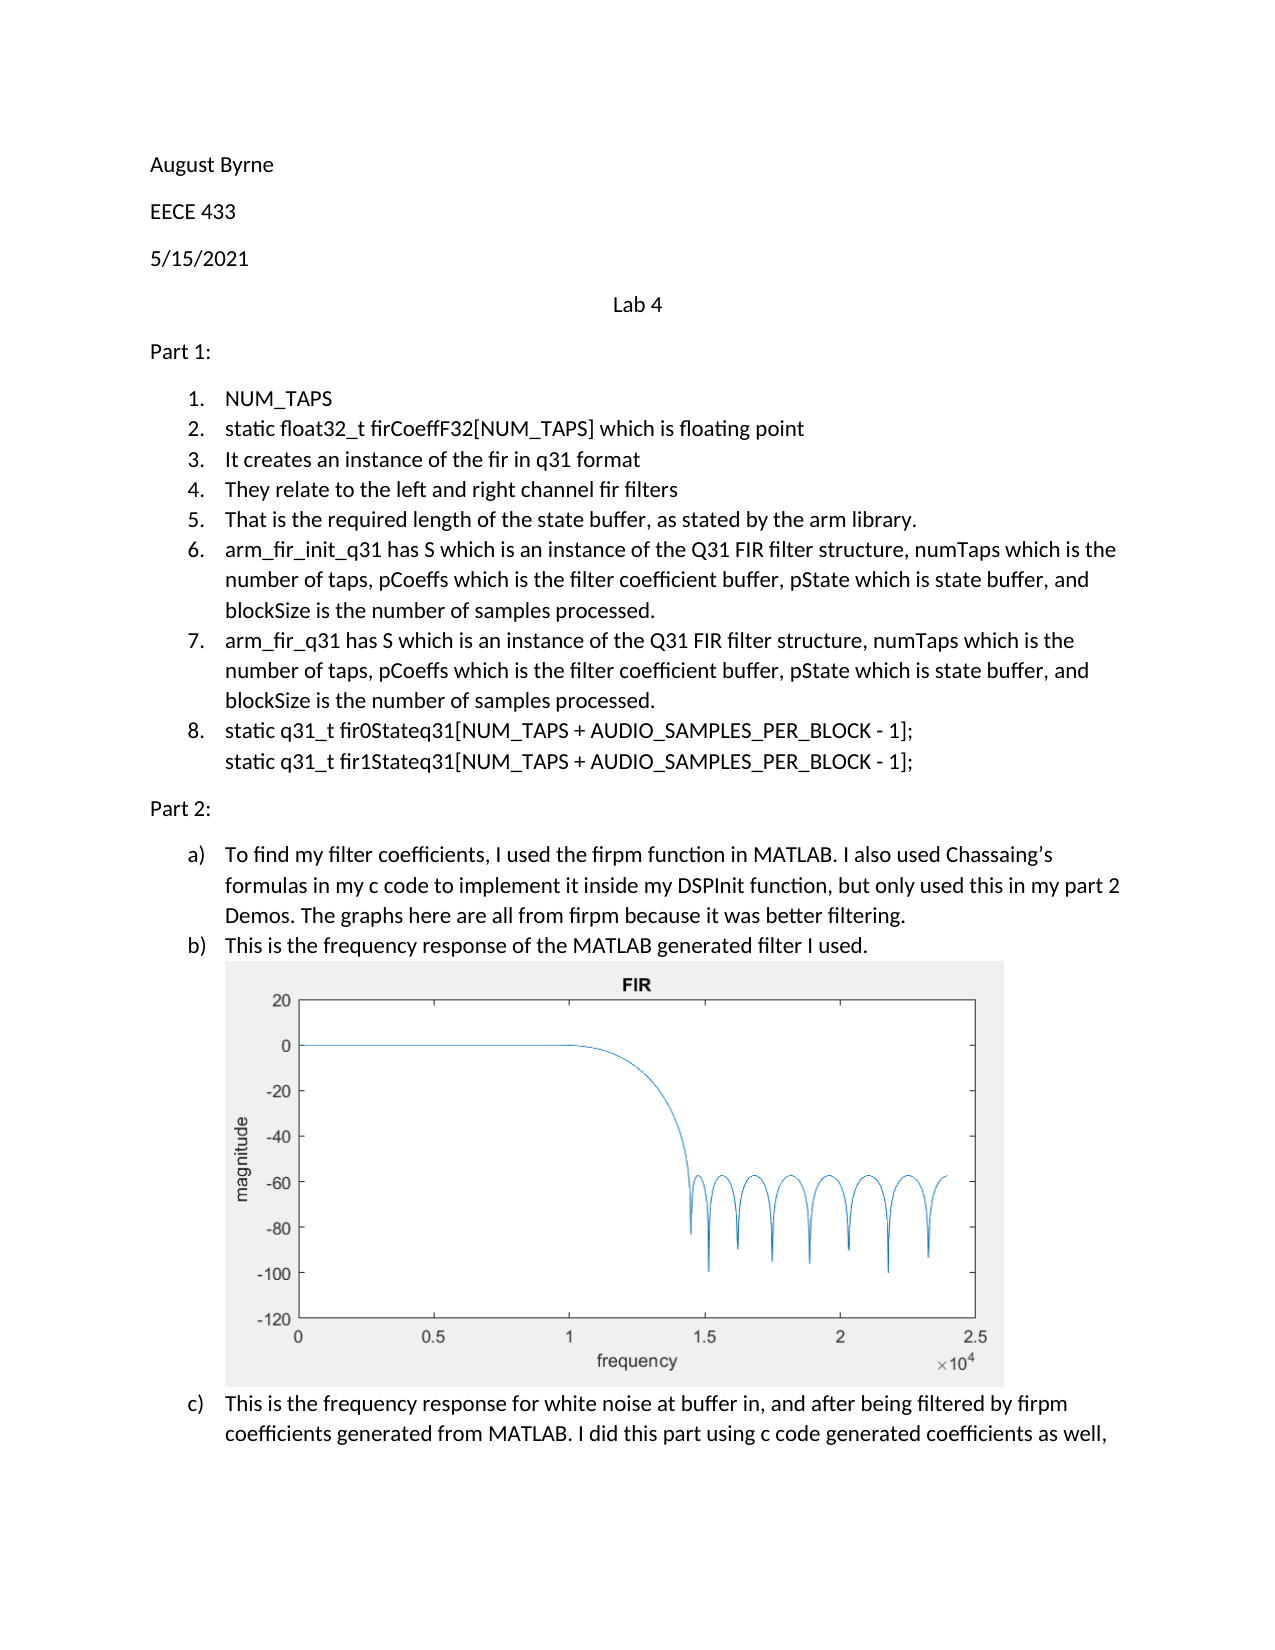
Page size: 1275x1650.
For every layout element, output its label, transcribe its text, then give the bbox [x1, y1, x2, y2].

list To find my filter coefficients, I used the firpm function in MATLAB. I also used Chassaing’s formulas in my c code to implement it inside my DSPInit function, but only used this in my part 2 Demos. The graphs here are all from firpm because it was better filtering. [187, 841, 1125, 929]
list static float32_t firCoeffF32[NUM_TAPS] which is floating point [187, 414, 1125, 443]
list It creates an instance of the fir in q31 format [187, 445, 1125, 473]
list arm_fir_q31 has S which is an instance of the Q31 FIR filter structure, numTaps which is the number of taps, pCoeffs which is the filter coefficient buffer, pState which is state buffer, and blockSize is the number of samples processed. [187, 626, 1125, 714]
text 5/15/2021 [150, 244, 1125, 272]
text EECE 433 [150, 197, 1125, 225]
list NUM_TAPS [187, 384, 1125, 412]
list arm_fir_init_q31 has S which is an instance of the Q31 FIR filter structure, numTaps which is the number of taps, pCoeffs which is the filter coefficient buffer, pState which is state buffer, and blockSize is the number of samples processed. [187, 535, 1125, 624]
text Part 2: [150, 794, 1125, 822]
text Lab 4 [150, 291, 1125, 319]
picture [225, 961, 1004, 1387]
list static q31_t fir0Stateq31[NUM_TAPS + AUDIO_SAMPLES_PER_BLOCK - 1]; [187, 717, 1125, 745]
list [187, 1389, 1125, 1447]
list They relate to the left and right channel fir filters [187, 475, 1125, 503]
text Part 1: [150, 337, 1125, 366]
list That is the required length of the state buffer, as stated by the arm library. [187, 505, 1125, 533]
list static q31_t fir1Stateq31[NUM_TAPS + AUDIO_SAMPLES_PER_BLOCK - 1]; [225, 747, 1125, 775]
text August Byrne [150, 150, 1125, 178]
